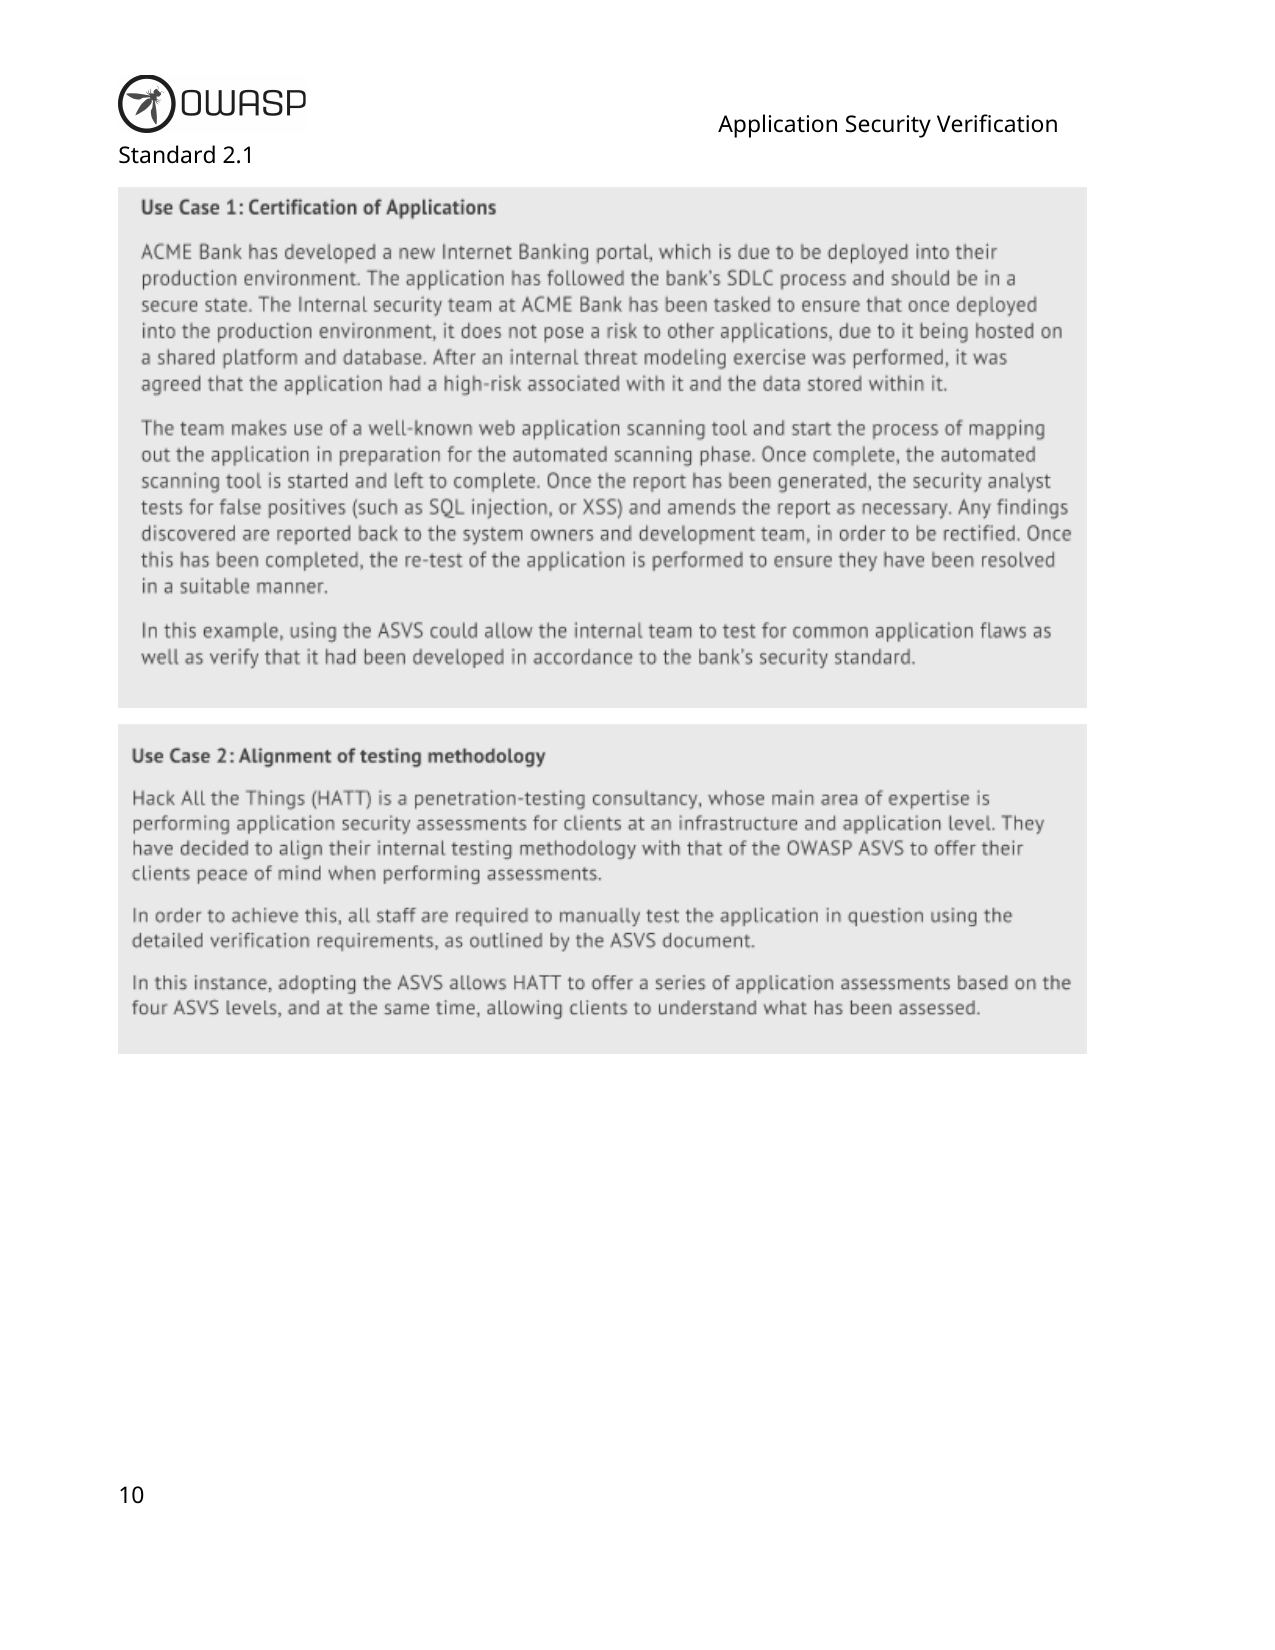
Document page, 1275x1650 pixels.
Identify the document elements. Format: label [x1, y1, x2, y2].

picture [118, 75, 306, 133]
picture [118, 187, 1087, 708]
picture [118, 724, 1087, 1054]
